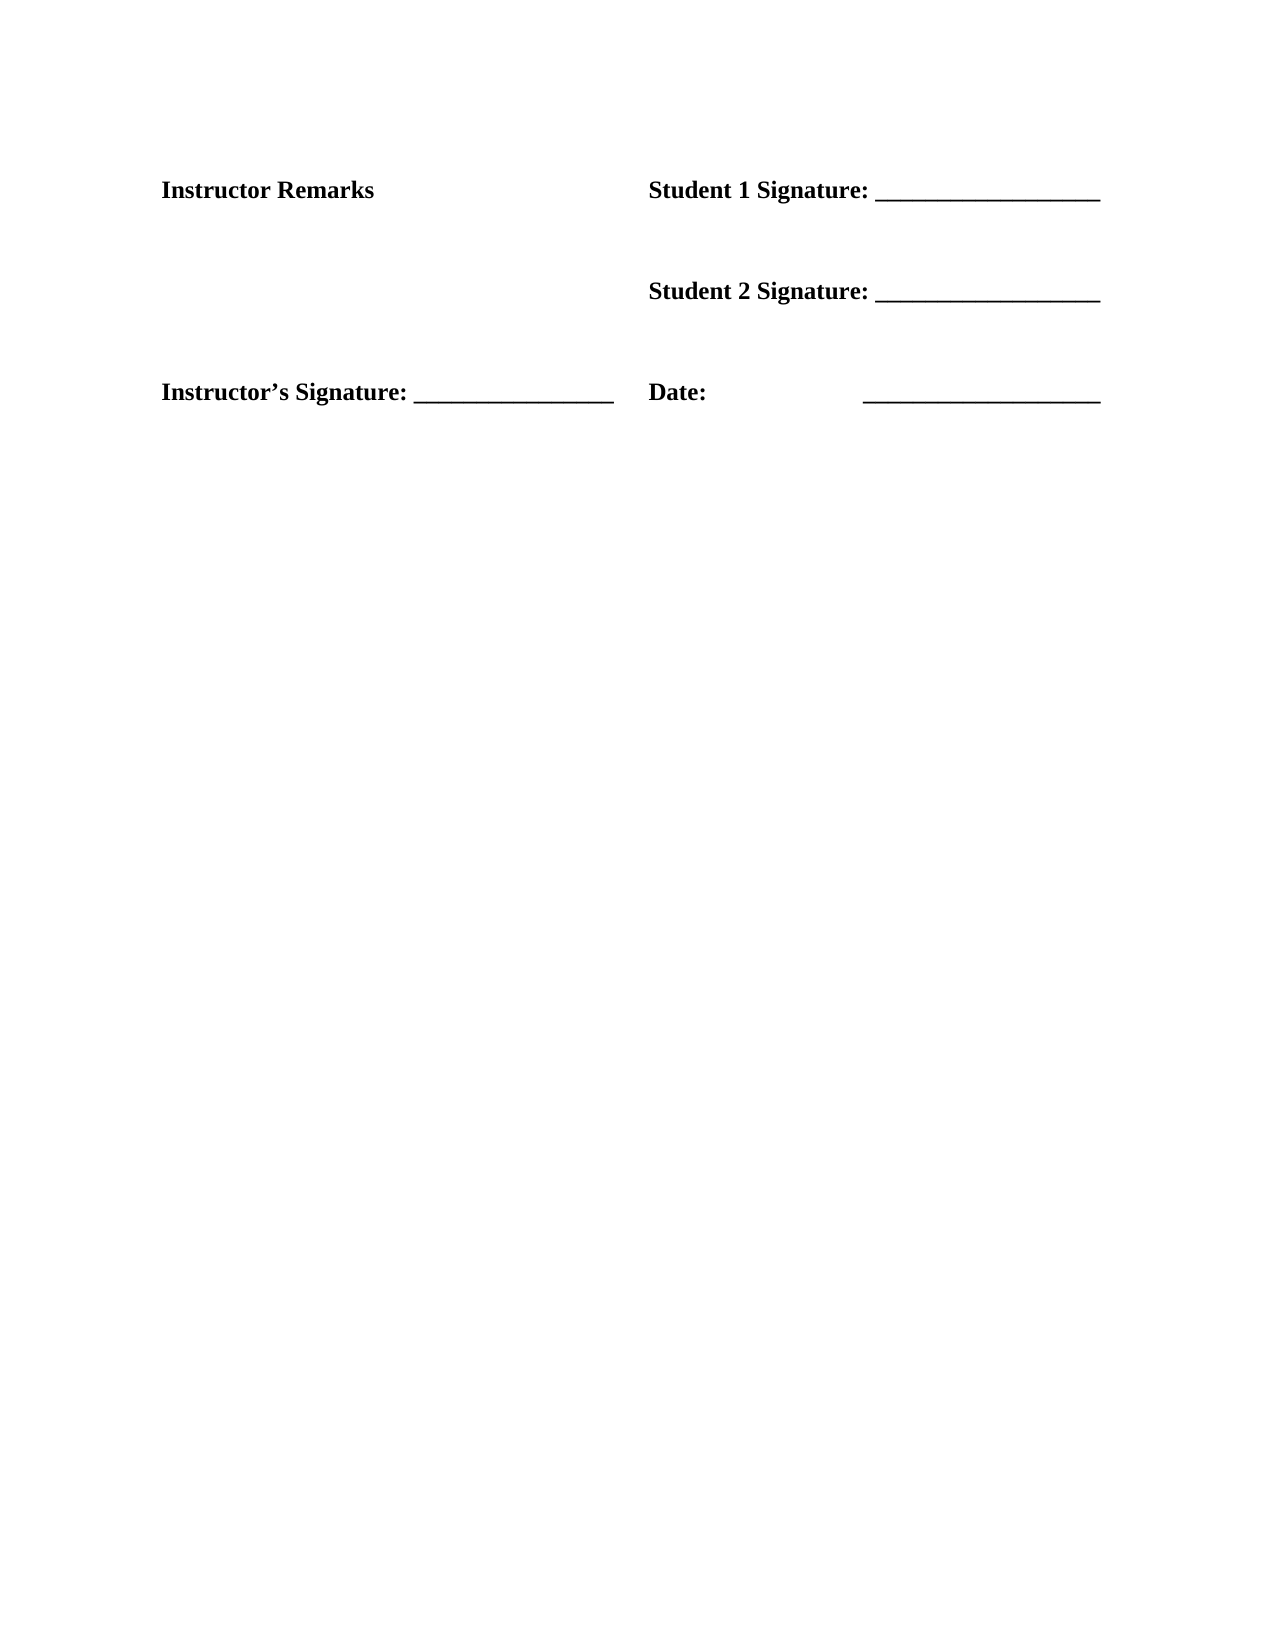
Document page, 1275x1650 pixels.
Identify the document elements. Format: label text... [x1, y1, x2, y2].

table_cell Student 2 Signature: __________________ [637, 251, 1124, 352]
table_header Instructor Remarks [150, 150, 637, 352]
table_cell Instructor’s Signature: ________________ [150, 352, 637, 452]
table_cell Date: ___________________ [637, 352, 1124, 452]
table_header Student 1 Signature: __________________ [637, 150, 1124, 251]
